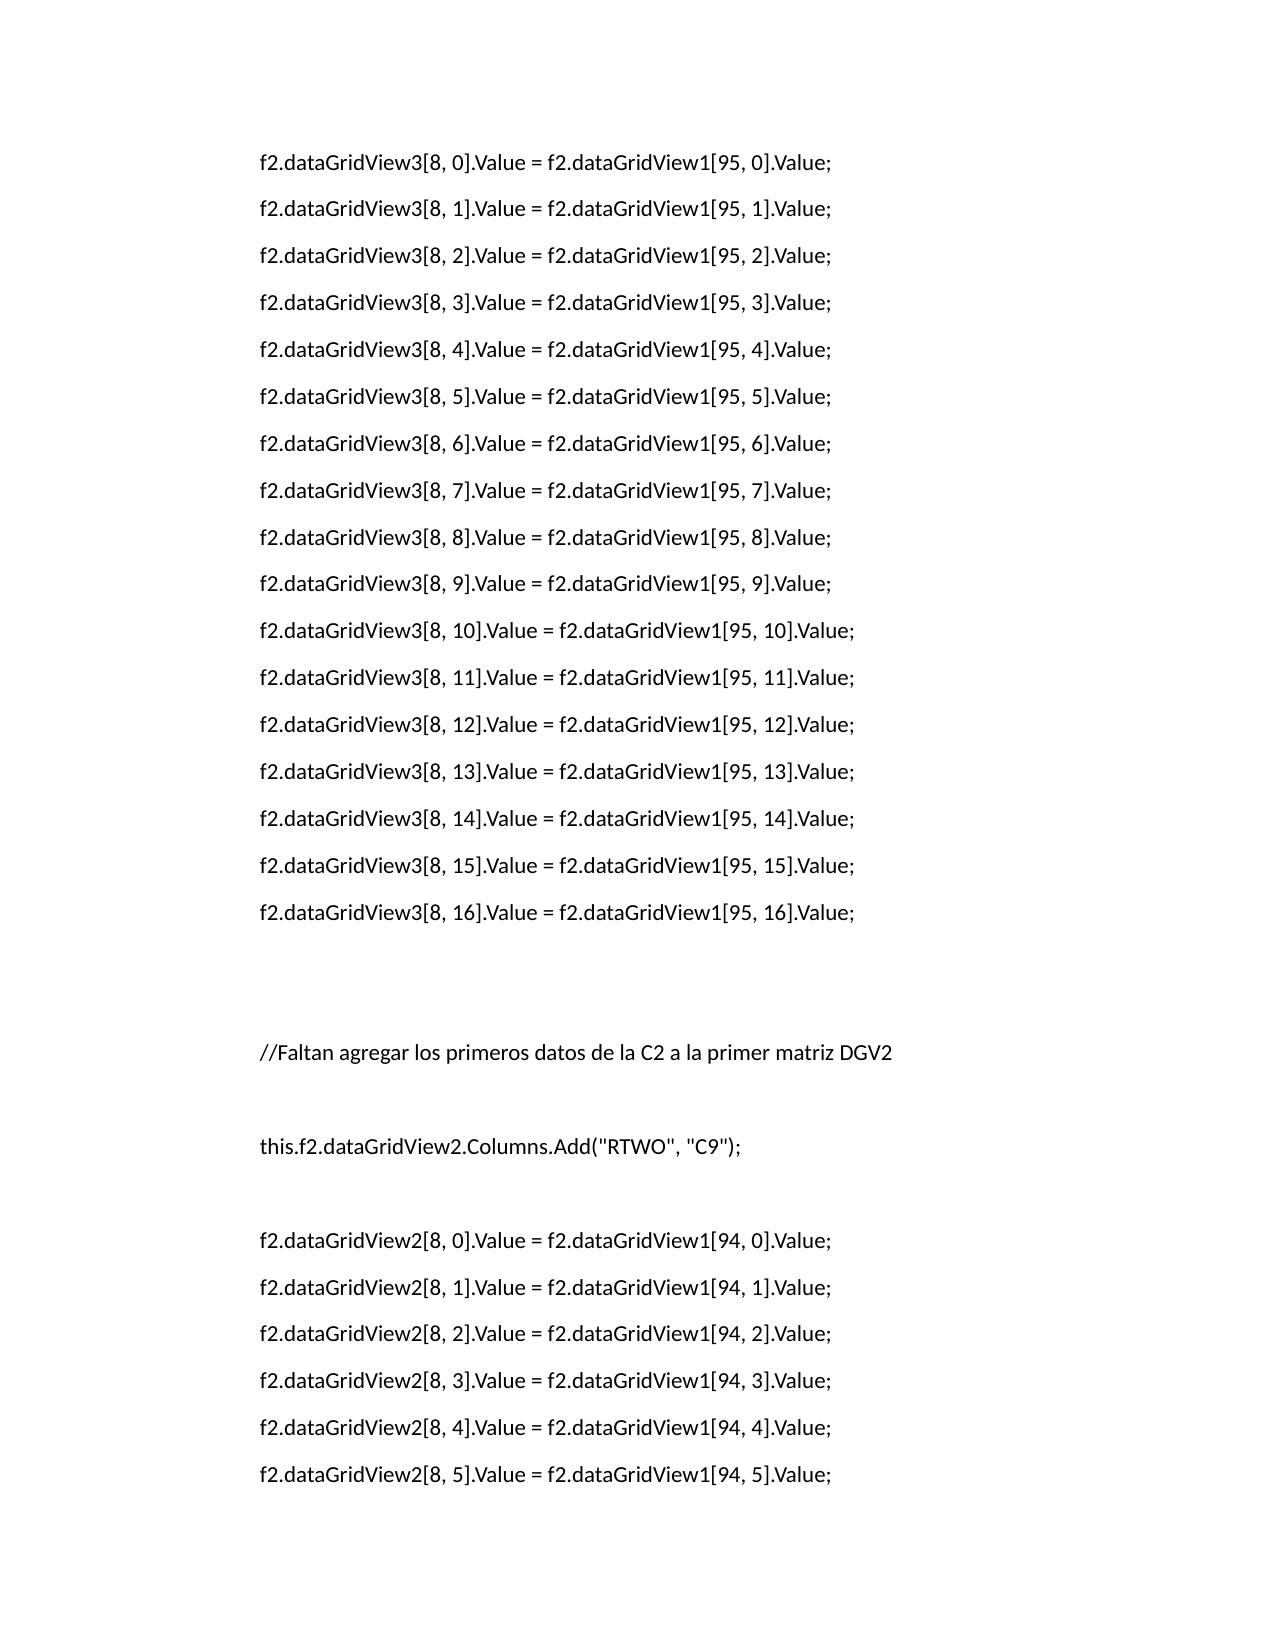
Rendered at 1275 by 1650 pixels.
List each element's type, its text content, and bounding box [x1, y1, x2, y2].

text f2.dataGridView2[8, 2].Value = f2.dataGridView1[94, 2].Value; [177, 1319, 1098, 1347]
text f2.dataGridView3[8, 0].Value = f2.dataGridView1[95, 0].Value; [177, 148, 1098, 176]
text f2.dataGridView3[8, 11].Value = f2.dataGridView1[95, 11].Value; [177, 663, 1098, 691]
text f2.dataGridView2[8, 3].Value = f2.dataGridView1[94, 3].Value; [177, 1366, 1098, 1394]
text f2.dataGridView3[8, 7].Value = f2.dataGridView1[95, 7].Value; [177, 476, 1098, 504]
text f2.dataGridView2[8, 1].Value = f2.dataGridView1[94, 1].Value; [177, 1273, 1098, 1301]
text f2.dataGridView3[8, 13].Value = f2.dataGridView1[95, 13].Value; [177, 757, 1098, 785]
text f2.dataGridView3[8, 9].Value = f2.dataGridView1[95, 9].Value; [177, 569, 1098, 597]
text f2.dataGridView3[8, 16].Value = f2.dataGridView1[95, 16].Value; [177, 898, 1098, 926]
text f2.dataGridView3[8, 15].Value = f2.dataGridView1[95, 15].Value; [177, 851, 1098, 879]
text f2.dataGridView2[8, 0].Value = f2.dataGridView1[94, 0].Value; [177, 1226, 1098, 1254]
text f2.dataGridView3[8, 6].Value = f2.dataGridView1[95, 6].Value; [177, 429, 1098, 457]
text //Faltan agregar los primeros datos de la C2 a la primer matriz DGV2 [177, 1038, 1098, 1066]
text f2.dataGridView3[8, 1].Value = f2.dataGridView1[95, 1].Value; [177, 194, 1098, 222]
text f2.dataGridView3[8, 2].Value = f2.dataGridView1[95, 2].Value; [177, 241, 1098, 269]
text f2.dataGridView3[8, 4].Value = f2.dataGridView1[95, 4].Value; [177, 335, 1098, 363]
text f2.dataGridView2[8, 5].Value = f2.dataGridView1[94, 5].Value; [177, 1460, 1098, 1488]
text f2.dataGridView2[8, 4].Value = f2.dataGridView1[94, 4].Value; [177, 1413, 1098, 1441]
text f2.dataGridView3[8, 10].Value = f2.dataGridView1[95, 10].Value; [177, 616, 1098, 644]
text f2.dataGridView3[8, 8].Value = f2.dataGridView1[95, 8].Value; [177, 523, 1098, 551]
text f2.dataGridView3[8, 5].Value = f2.dataGridView1[95, 5].Value; [177, 382, 1098, 410]
text f2.dataGridView3[8, 3].Value = f2.dataGridView1[95, 3].Value; [177, 288, 1098, 316]
text f2.dataGridView3[8, 12].Value = f2.dataGridView1[95, 12].Value; [177, 710, 1098, 738]
text this.f2.dataGridView2.Columns.Add("RTWO", "C9"); [177, 1132, 1098, 1160]
text f2.dataGridView3[8, 14].Value = f2.dataGridView1[95, 14].Value; [177, 804, 1098, 832]
